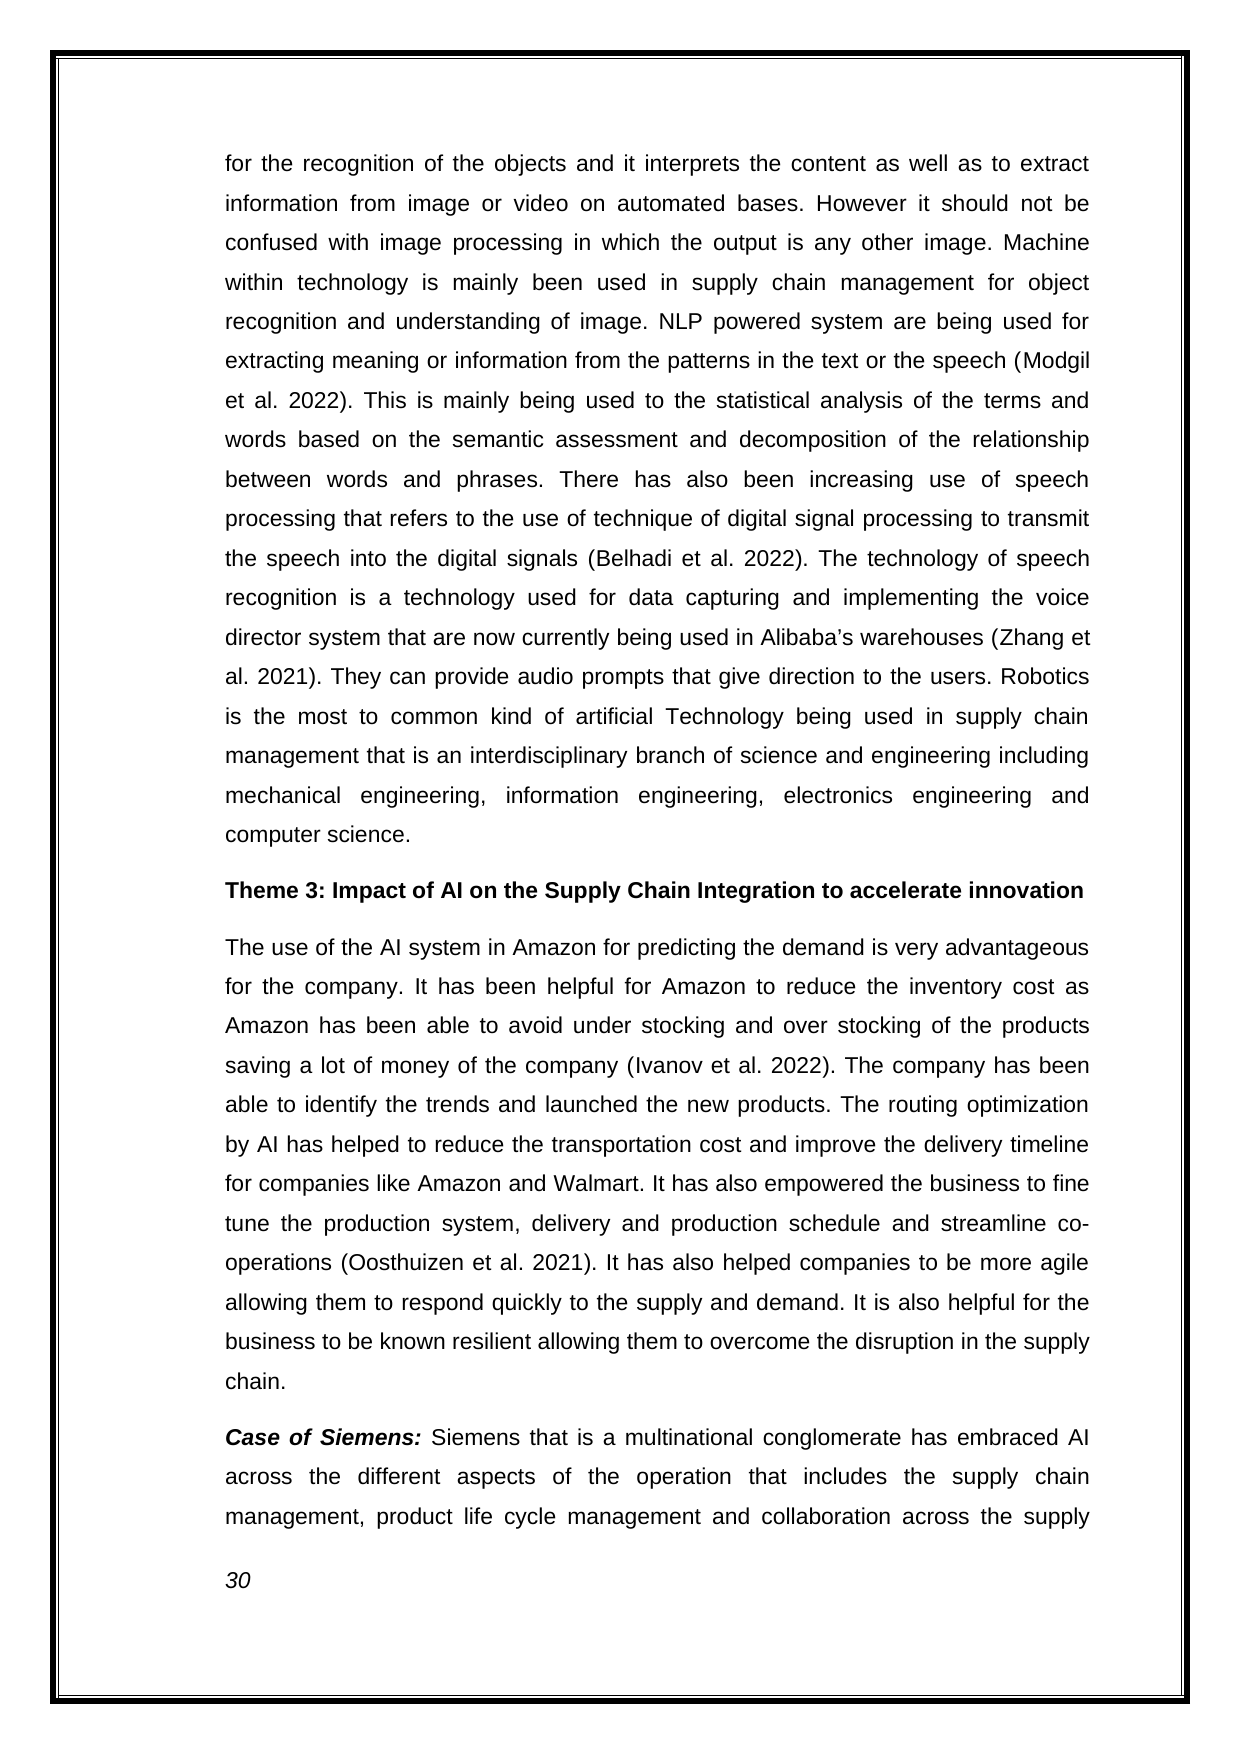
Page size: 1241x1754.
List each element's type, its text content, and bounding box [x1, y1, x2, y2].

text Theme 3: Impact of AI on the Supply Chain Integration to accelerate innovation [225, 877, 1090, 904]
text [225, 150, 1090, 847]
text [225, 1424, 1090, 1529]
text The use of the AI system in Amazon for predicting the demand is very advantageous for the company. It has been helpful for Amazon to reduce the inventory cost as Amazon has been able to avoid under stocking and over stocking of the products saving a lot of money of the company (Ivanov et al. 2022). The company has been able to identify the trends and launched the new products. The routing optimization by AI has helped to reduce the transportation cost and improve the delivery timeline for companies like Amazon and Walmart. It has also empowered the business to fine tune the production system, delivery and production schedule and streamline co-operations (Oosthuizen et al. 2021). It has also helped companies to be more agile allowing them to respond quickly to the supply and demand. It is also helpful for the business to be known resilient allowing them to overcome the disruption in the supply chain. [225, 933, 1090, 1394]
